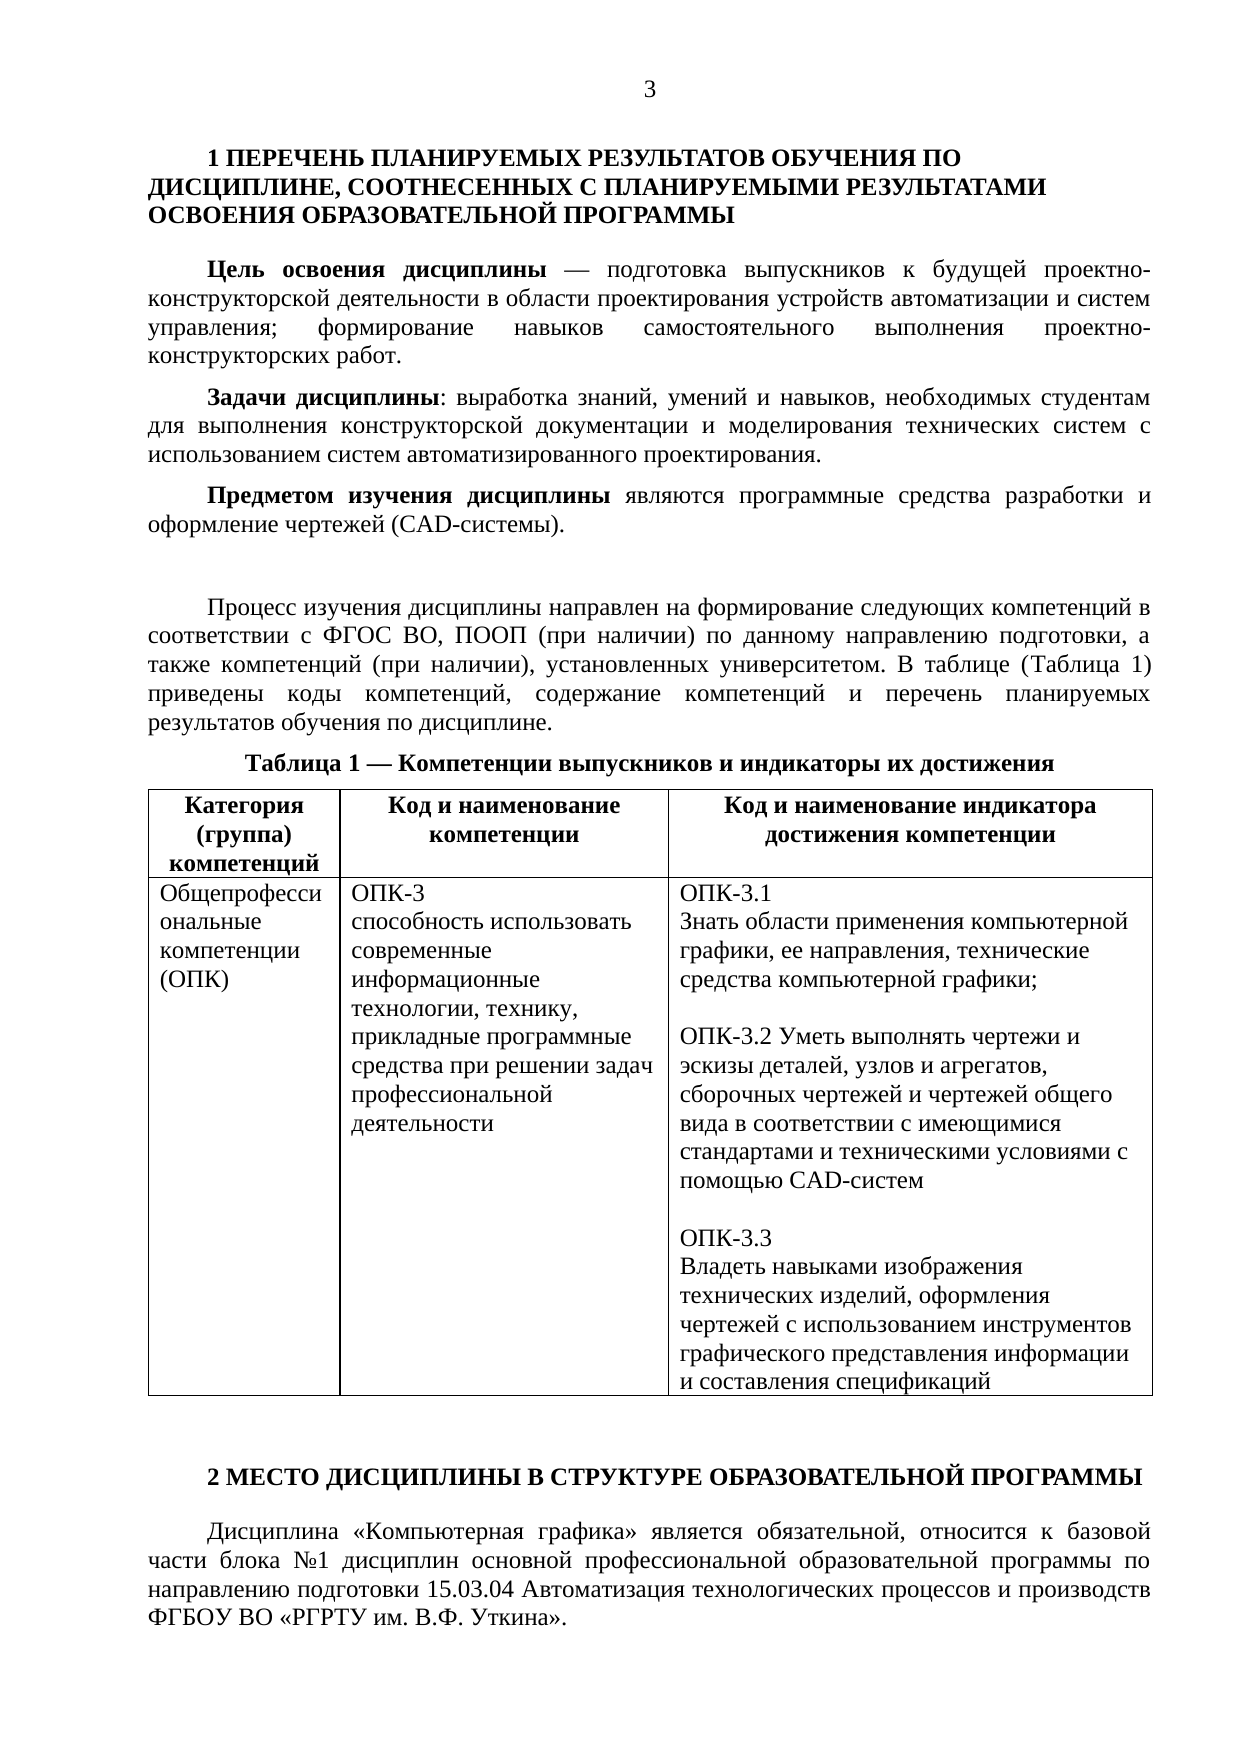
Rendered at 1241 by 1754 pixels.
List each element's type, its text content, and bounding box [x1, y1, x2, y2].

table_header Код и наименование компетенции [341, 790, 668, 877]
text Предметом изучения дисциплины являются программные средства разработки и оформление чертежей (CAD-системы). [148, 481, 1152, 538]
text Дисциплина «Компьютерная графика» является обязательной, относится к базовой части блока №1 дисциплин основной профессиональной образовательной программы по направлению подготовки 15.03.04 Автоматизация технологических процессов и производств ФГБОУ ВО «РГРТУ им. В.Ф. Уткина». [148, 1516, 1152, 1631]
table_cell ОПК-3.1 Знать области применения компьютерной графики, ее направления, технические средства компьютерной графики; ОПК-3.2 Уметь выполнять чертежи и эскизы деталей, узлов и агрегатов, сборочных чертежей и чертежей общего вида в соответствии с имеющимися стандартами и техническими условиями с помощью CAD-систем ОПК-3.3 Владеть навыками изображения технических изделий, оформления чертежей с использованием инструментов графического представления информации и составления спецификаций [669, 878, 1152, 1395]
table_header Категория (группа) компетенций [149, 790, 339, 877]
table_cell Общепрофессиональные компетенции (ОПК) [149, 878, 339, 1395]
table_cell ОПК-3 способность использовать современные информационные технологии, технику, прикладные программные средства при решении задач профессиональной деятельности [341, 878, 668, 1395]
text Цель освоения дисциплины — подготовка выпускников к будущей проектно-конструкторской деятельности в области проектирования устройств автоматизации и систем управления; формирование навыков самостоятельного выполнения проектно-конструкторских работ. [148, 254, 1152, 369]
text Таблица 1 — Компетенции выпускников и индикаторы их достижения [148, 748, 1152, 777]
text Процесс изучения дисциплины направлен на формирование следующих компетенций в соответствии с ФГОС ВО, ПООП (при наличии) по данному направлению подготовки, а также компетенций (при наличии), установленных университетом. В таблице (Таблица 1) приведены коды компетенций, содержание компетенций и перечень планируемых результатов обучения по дисциплине. [148, 592, 1152, 736]
text Задачи дисциплины: выработка знаний, умений и навыков, необходимых студентам для выполнения конструкторской документации и моделирования технических систем с использованием систем автоматизированного проектирования. [148, 382, 1152, 468]
subtitle Место дисциплины в структуре образовательной программы [148, 1462, 1152, 1491]
table_header Код и наименование индикатора достижения компетенции [669, 790, 1152, 877]
subtitle Перечень планируемых результатов обучения по дисциплине, соотнесенных с планируемыми результатами освоения образовательной программы [148, 143, 1152, 229]
